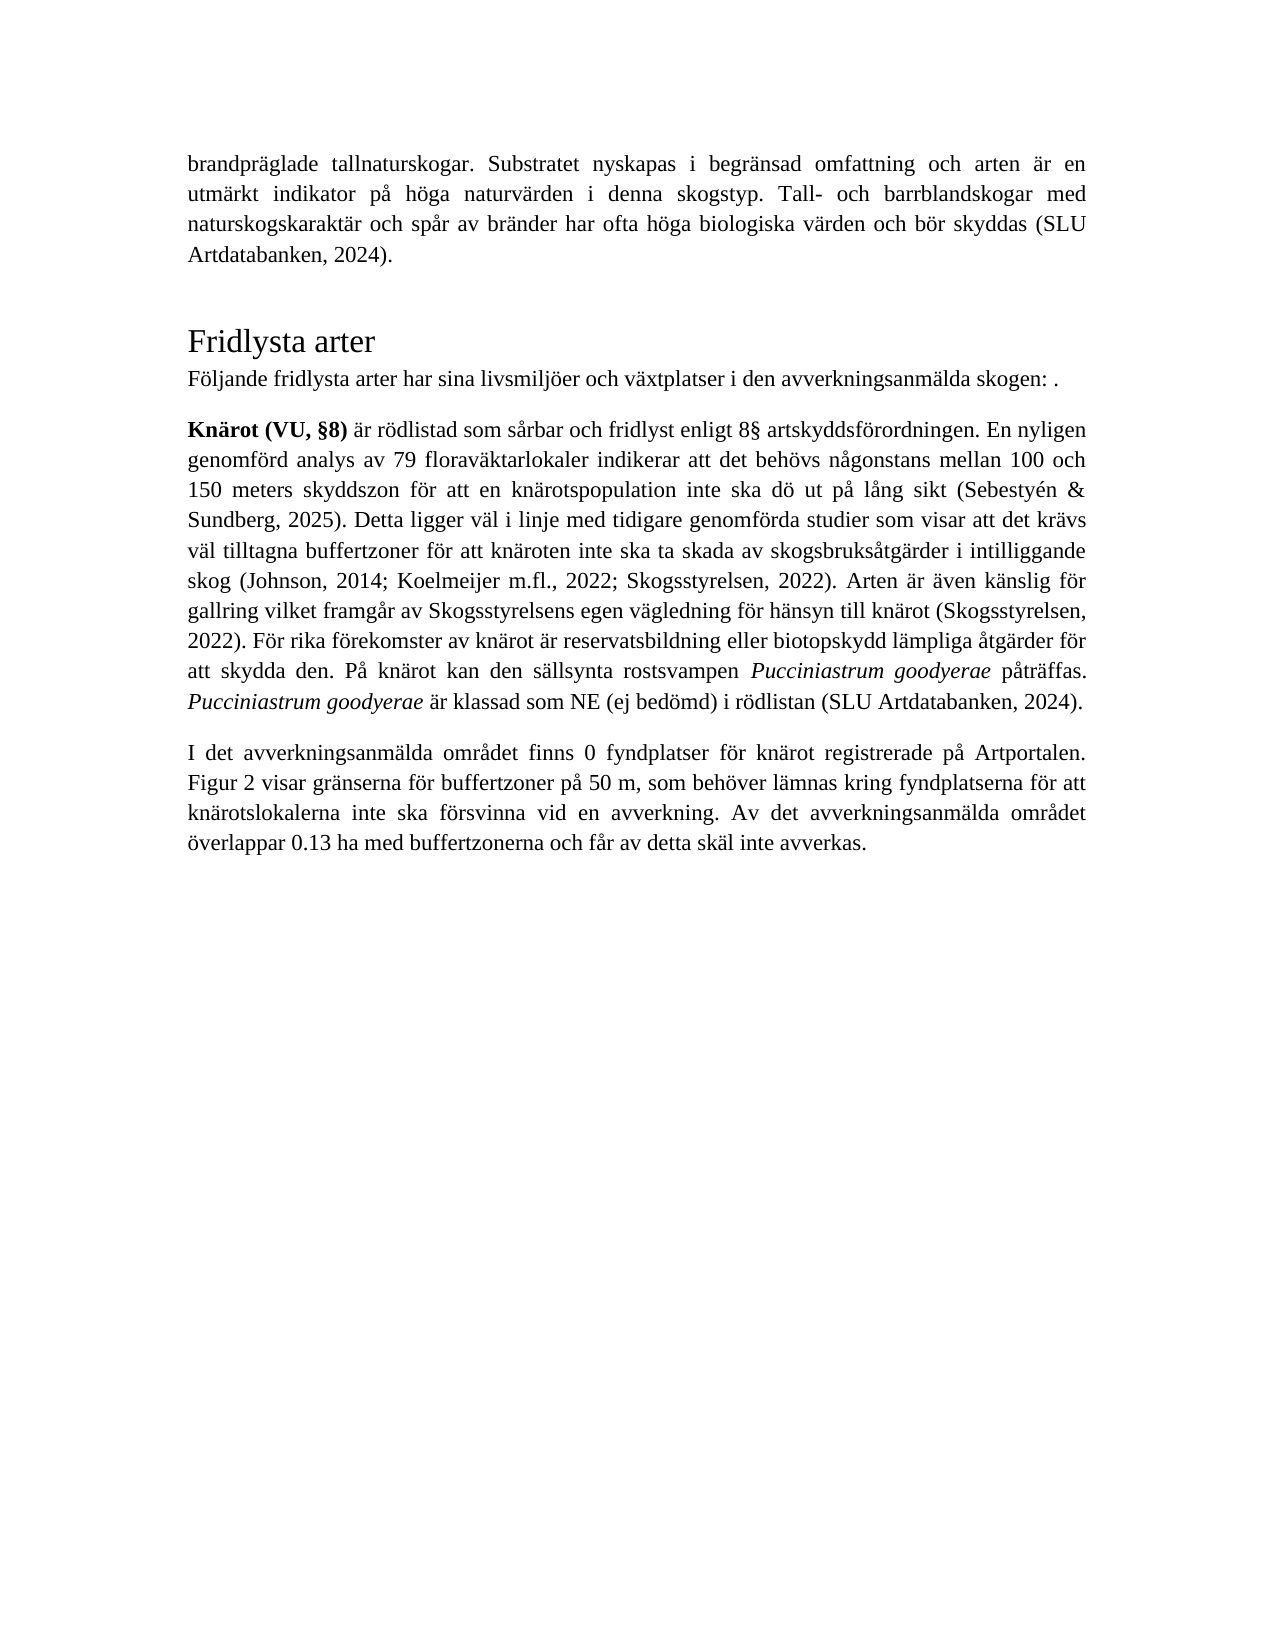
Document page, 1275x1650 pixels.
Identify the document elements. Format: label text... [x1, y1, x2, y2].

subtitle Fridlysta arter [187, 321, 1087, 359]
text I det avverkningsanmälda området finns 0 fyndplatser för knärot registrerade på Artportalen. Figur 2 visar gränserna för buffertzoner på 50 m, som behöver lämnas kring fyndplatserna för att knärotslokalerna inte ska försvinna vid en avverkning. Av det avverkningsanmälda området överlappar 0.13 ha med buffertzonerna och får av detta skäl inte avverkas. [187, 739, 1087, 856]
text Följande fridlysta arter har sina livsmiljöer och växtplatser i den avverkningsanmälda skogen: . [187, 365, 1087, 391]
text Knärot (VU, §8) är rödlistad som sårbar och fridlyst enligt 8§ artskyddsförordningen. En nyligen genomförd analys av 79 floraväktarlokaler indikerar att det behövs någonstans mellan 100 och 150 meters skyddszon för att en knärotspopulation inte ska dö ut på lång sikt (Sebestyén & Sundberg, 2025). Detta ligger väl i linje med tidigare genomförda studier som visar att det krävs väl tilltagna buffertzoner för att knäroten inte ska ta skada av skogsbruksåtgärder i intilliggande skog (Johnson, 2014; Koelmeijer m.fl., 2022; Skogsstyrelsen, 2022). Arten är även känslig för gallring vilket framgår av Skogsstyrelsens egen vägledning för hänsyn till knärot (Skogsstyrelsen, 2022). För rika förekomster av knärot är reservatsbildning eller biotopskydd lämpliga åtgärder för att skydda den. På knärot kan den sällsynta rostsvampen Pucciniastrum goodyerae påträffas. Pucciniastrum goodyerae är klassad som NE (ej bedömd) i rödlistan (SLU Artdatabanken, 2024). [187, 416, 1087, 714]
